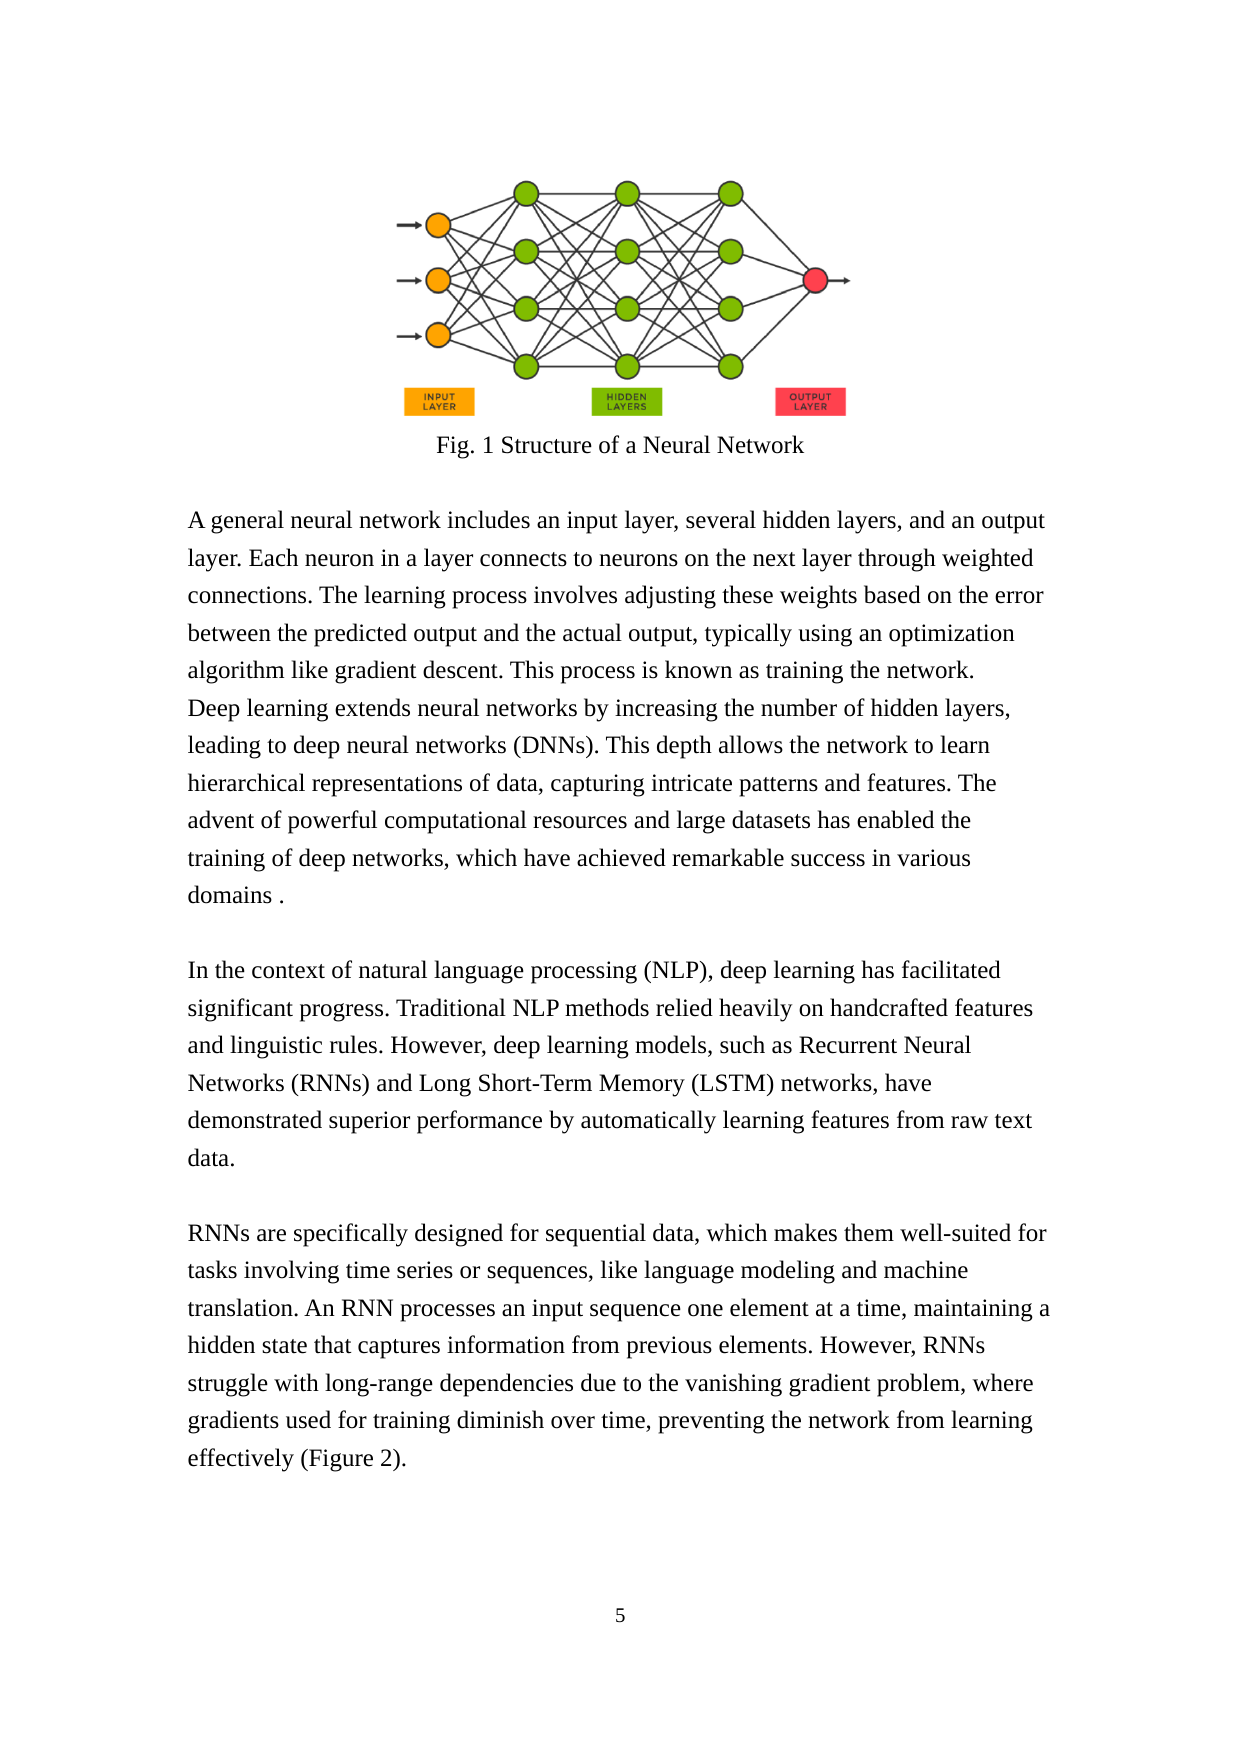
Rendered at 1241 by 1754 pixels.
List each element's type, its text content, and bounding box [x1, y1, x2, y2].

text In the context of natural language processing (NLP), deep learning has facilitated significant progress. Traditional NLP methods relied heavily on handcrafted features and linguistic rules. However, deep learning models, such as Recurrent Neural Networks (RNNs) and Long Short-Term Memory (LSTM) networks, have demonstrated superior performance by automatically learning features from raw text data. [187, 951, 1053, 1176]
text Fig. 1 Structure of a Neural Network [187, 426, 1053, 464]
text A general neural network includes an input layer, several hidden layers, and an output layer. Each neuron in a layer connects to neurons on the next layer through weighted connections. The learning process involves adjusting these weights based on the error between the predicted output and the actual output, typically using an optimization algorithm like gradient descent. This process is known as training the network. [187, 501, 1053, 689]
text Deep learning extends neural networks by increasing the number of hidden layers, leading to deep neural networks (DNNs). This depth allows the network to learn hierarchical representations of data, capturing intricate patterns and features. The advent of powerful computational resources and large datasets has enabled the training of deep networks, which have achieved remarkable success in various domains . [187, 689, 1053, 914]
text RNNs are specifically designed for sequential data, which makes them well-suited for tasks involving time series or sequences, like language modeling and machine translation. An RNN processes an input sequence one element at a time, maintaining a hidden state that captures information from previous elements. However, RNNs struggle with long-range dependencies due to the vanishing gradient problem, where gradients used for training diminish over time, preventing the network from learning effectively (Figure 2). [187, 1214, 1053, 1476]
picture [365, 163, 876, 420]
